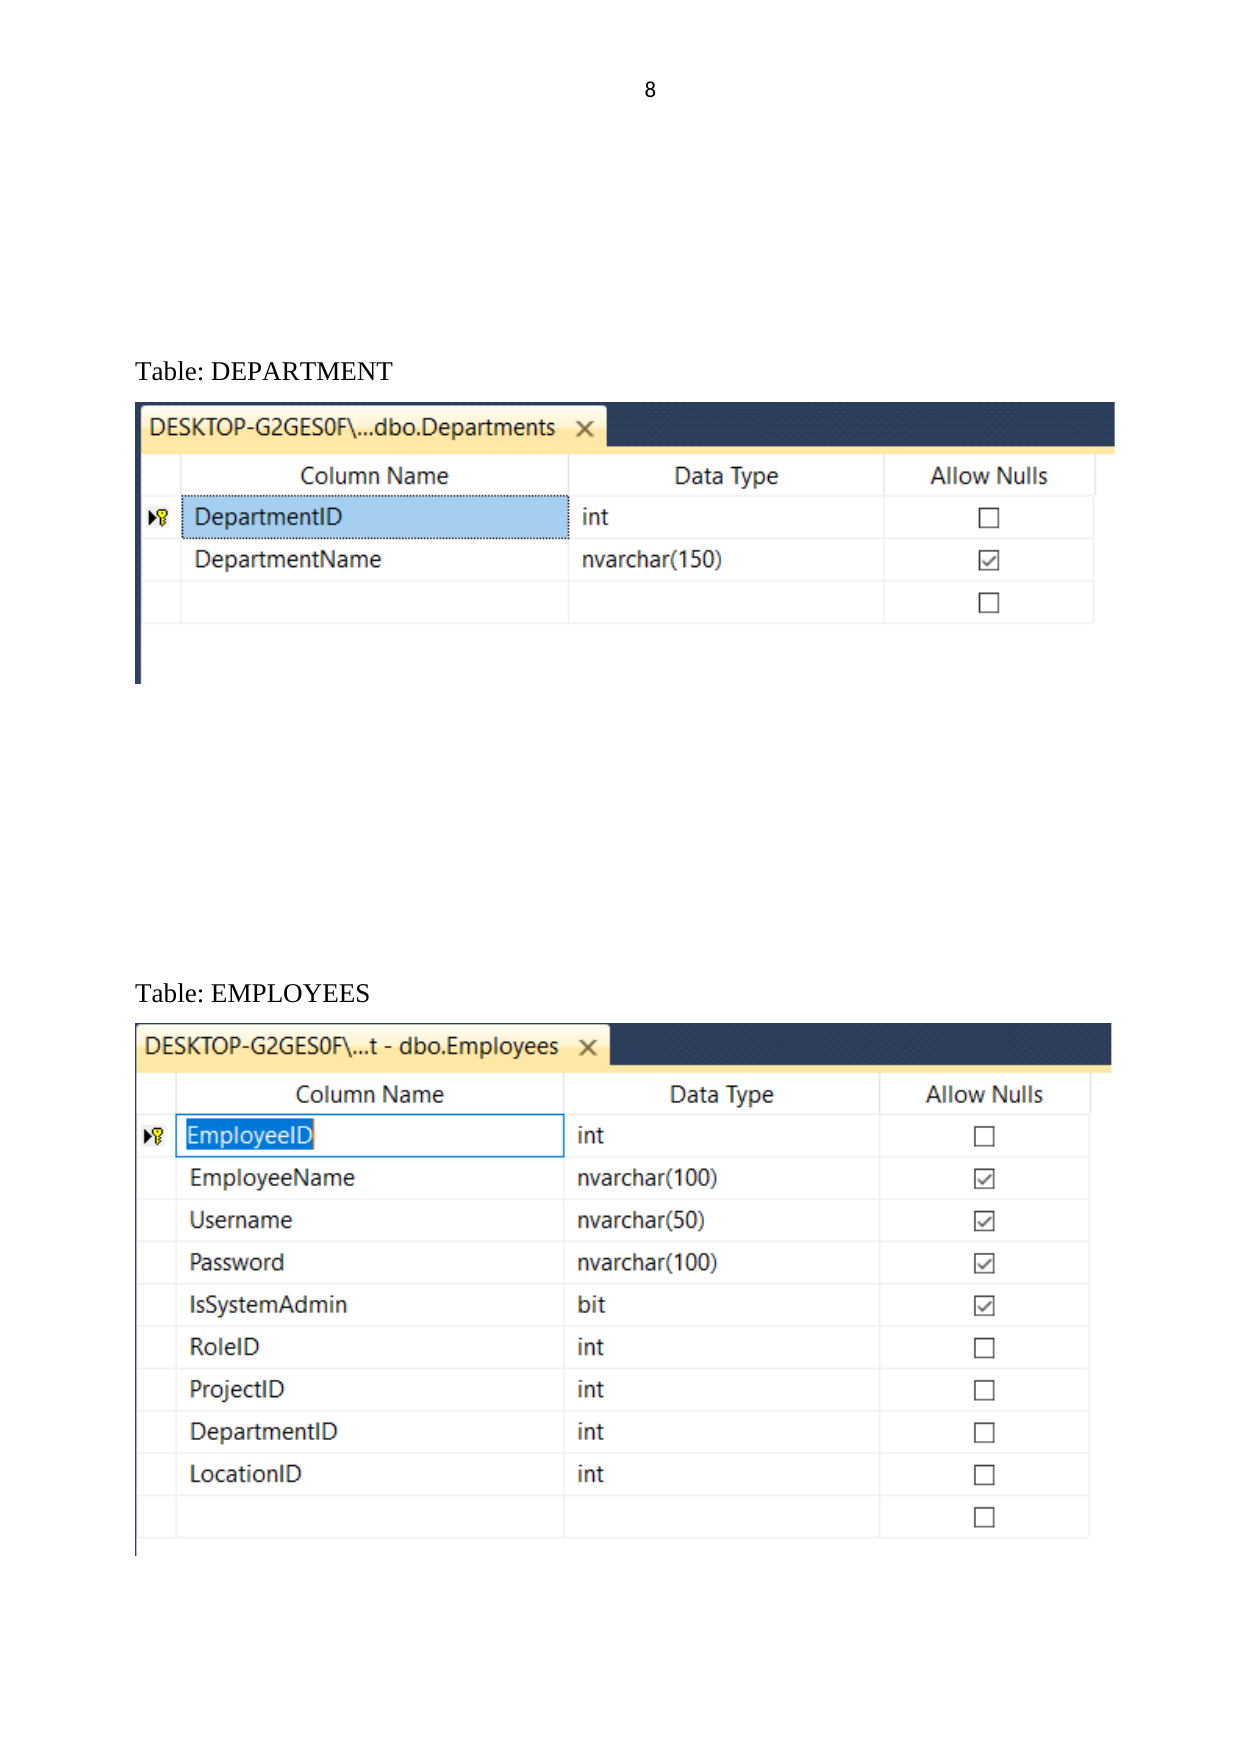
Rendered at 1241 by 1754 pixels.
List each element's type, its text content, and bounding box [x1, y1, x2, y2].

picture [135, 402, 1115, 684]
picture [135, 1023, 1112, 1556]
text Table: EMPLOYEES [135, 977, 1165, 1008]
text Table: DEPARTMENT [135, 355, 1165, 386]
